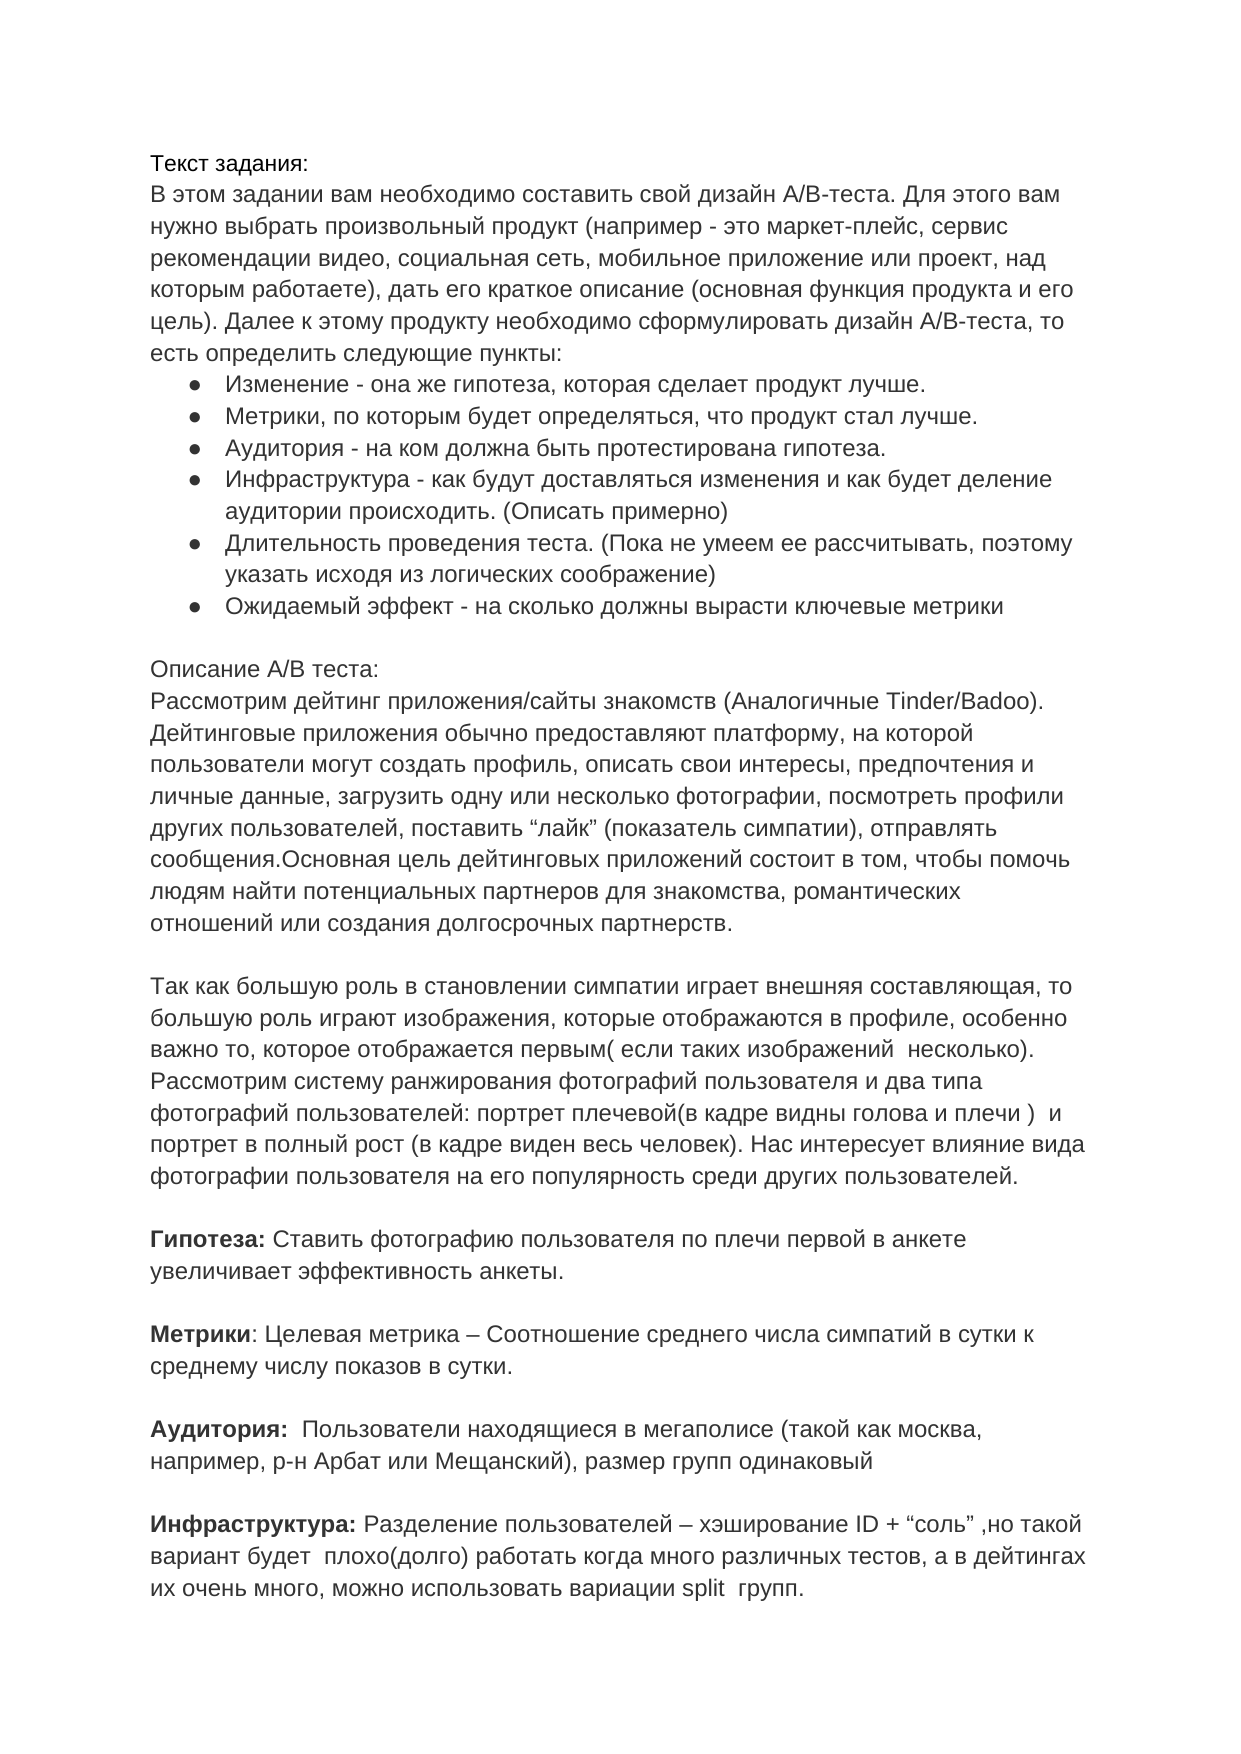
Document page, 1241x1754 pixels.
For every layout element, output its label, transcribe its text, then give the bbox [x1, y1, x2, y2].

text Так как большую роль в становлении симпатии играет внешняя составляющая, то большую роль играют изображения, которые отображаются в профиле, особенно важно то, которое отображается первым( если таких изображений несколько). Рассмотрим систему ранжирования фотографий пользователя и два типа фотографий пользователей: портрет плечевой(в кадре видны голова и плечи ) и портрет в полный рост (в кадре виден весь человек). Нас интересует влияние вида фотографии пользователя на его популярность среди других пользователей. [150, 972, 1090, 1189]
text Инфраструктура: Разделение пользователей – хэширование ID + “соль” ,но такой вариант будет плохо(долго) работать когда много различных тестов, а в дейтингах их очень много, можно использовать вариации split групп. [150, 1510, 1090, 1601]
text Рассмотрим дейтинг приложения/сайты знакомств (Аналогичные Tinder/Badoo). Дейтинговые приложения обычно предоставляют платформу, на которой пользователи могут создать профиль, описать свои интересы, предпочтения и личные данные, загрузить одну или несколько фотографии, посмотреть профили других пользователей, поставить “лайк” (показатель симпатии), отправлять сообщения.Основная цель дейтинговых приложений состоит в том, чтобы помочь людям найти потенциальных партнеров для знакомства, романтических отношений или создания долгосрочных партнерств. [150, 687, 1090, 936]
text Текст задания: [150, 150, 1090, 176]
text Аудитория: Пользователи находящиеся в мегаполисе (такой как москва, например, р-н Арбат или Мещанский), размер групп одинаковый [150, 1415, 1090, 1474]
list Метрики, по которым будет определяться, что продукт стал лучше. [187, 402, 1090, 429]
text В этом задании вам необходимо составить свой дизайн A/B-теста. Для этого вам нужно выбрать произвольный продукт (например - это маркет-плейс, сервис рекомендации видео, социальная сеть, мобильное приложение или проект, над которым работаете), дать его краткое описание (основная функция продукта и его цель). Далее к этому продукту необходимо сформулировать дизайн A/B-теста, то есть определить следующие пункты: [150, 180, 1090, 366]
list Инфраструктура - как будут доставляться изменения и как будет деление аудитории происходить. (Описать примерно) [187, 465, 1090, 524]
list Ожидаемый эффект - на сколько должны вырасти ключевые метрики [187, 592, 1090, 619]
list Длительность проведения теста. (Пока не умеем ее рассчитывать, поэтому указать исходя из логических соображение) [187, 528, 1090, 588]
text Описание A/B теста: [150, 655, 1090, 683]
list Изменение - она же гипотеза, которая сделает продукт лучше. [187, 370, 1090, 398]
text Метрики: Целевая метрика – Соотношение среднего числа симпатий в сутки к среднему числу показов в сутки. [150, 1320, 1090, 1379]
list Аудитория - на ком должна быть протестирована гипотеза. [187, 433, 1090, 461]
text Гипотеза: Ставить фотографию пользователя по плечи первой в анкете увеличивает эффективность анкеты. [150, 1225, 1090, 1284]
